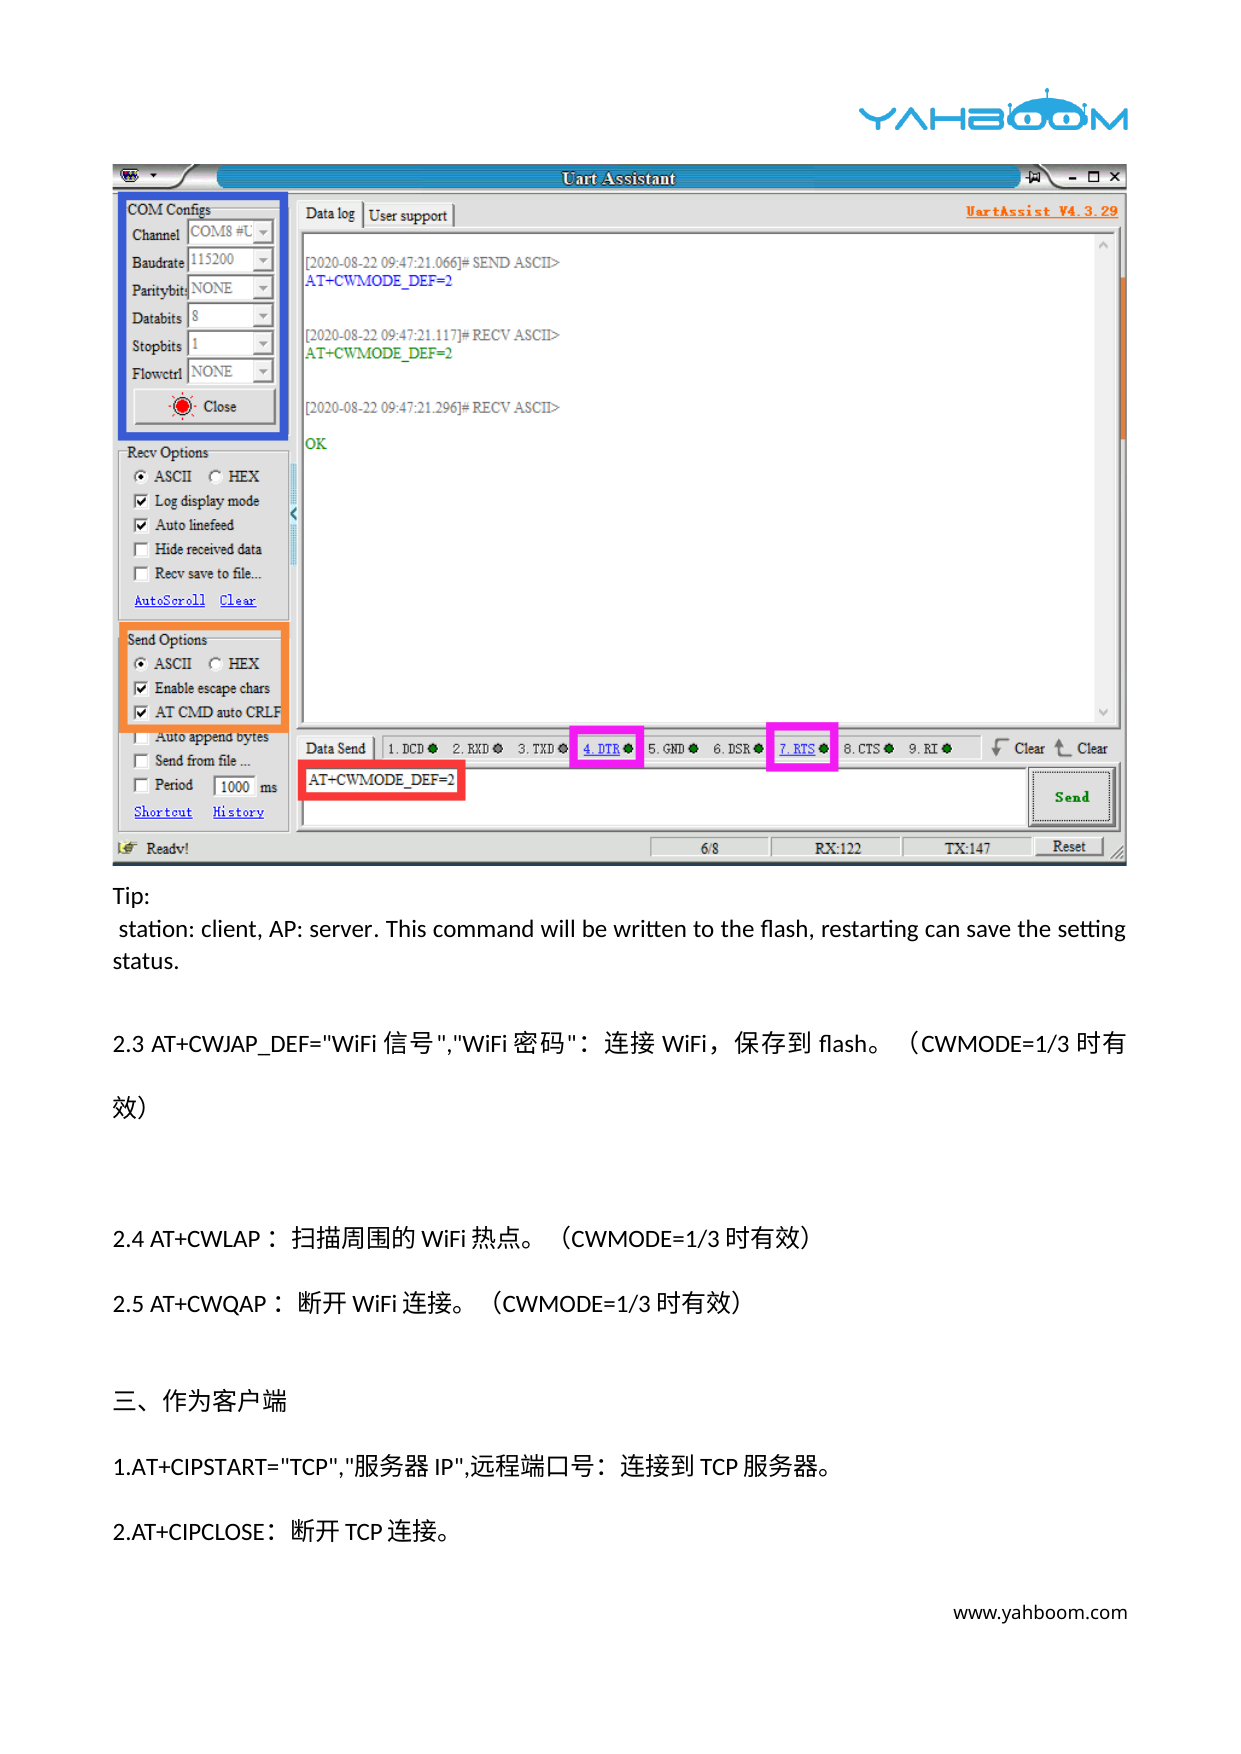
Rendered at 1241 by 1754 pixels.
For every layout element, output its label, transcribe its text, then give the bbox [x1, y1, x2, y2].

text 2.4 AT+CWLAP ：扫描周围的WiFi热点。（CWMODE=1/3时有效） [112, 1204, 1128, 1269]
text 2.AT+CIPCLOSE：断开TCP连接。 [112, 1497, 1128, 1562]
text station: client, AP: server. This command will be written to the flash, restarting can save the setting status. [112, 912, 1128, 977]
text 2.5 AT+CWQAP ：断开WiFi连接。（CWMODE=1/3时有效） [112, 1269, 1128, 1334]
text Tip: [112, 879, 1128, 912]
picture [859, 88, 1128, 130]
text 1.AT+CIPSTART="TCP","服务器IP",远程端口号：连接到TCP服务器。 [112, 1432, 1128, 1497]
text 2.3 AT+CWJAP_DEF="WiFi信号","WiFi密码"：连接WiFi，保存到flash。（CWMODE=1/3时有效） [112, 1009, 1128, 1139]
text 三、作为客户端 [112, 1367, 1128, 1432]
picture [112, 164, 1127, 866]
